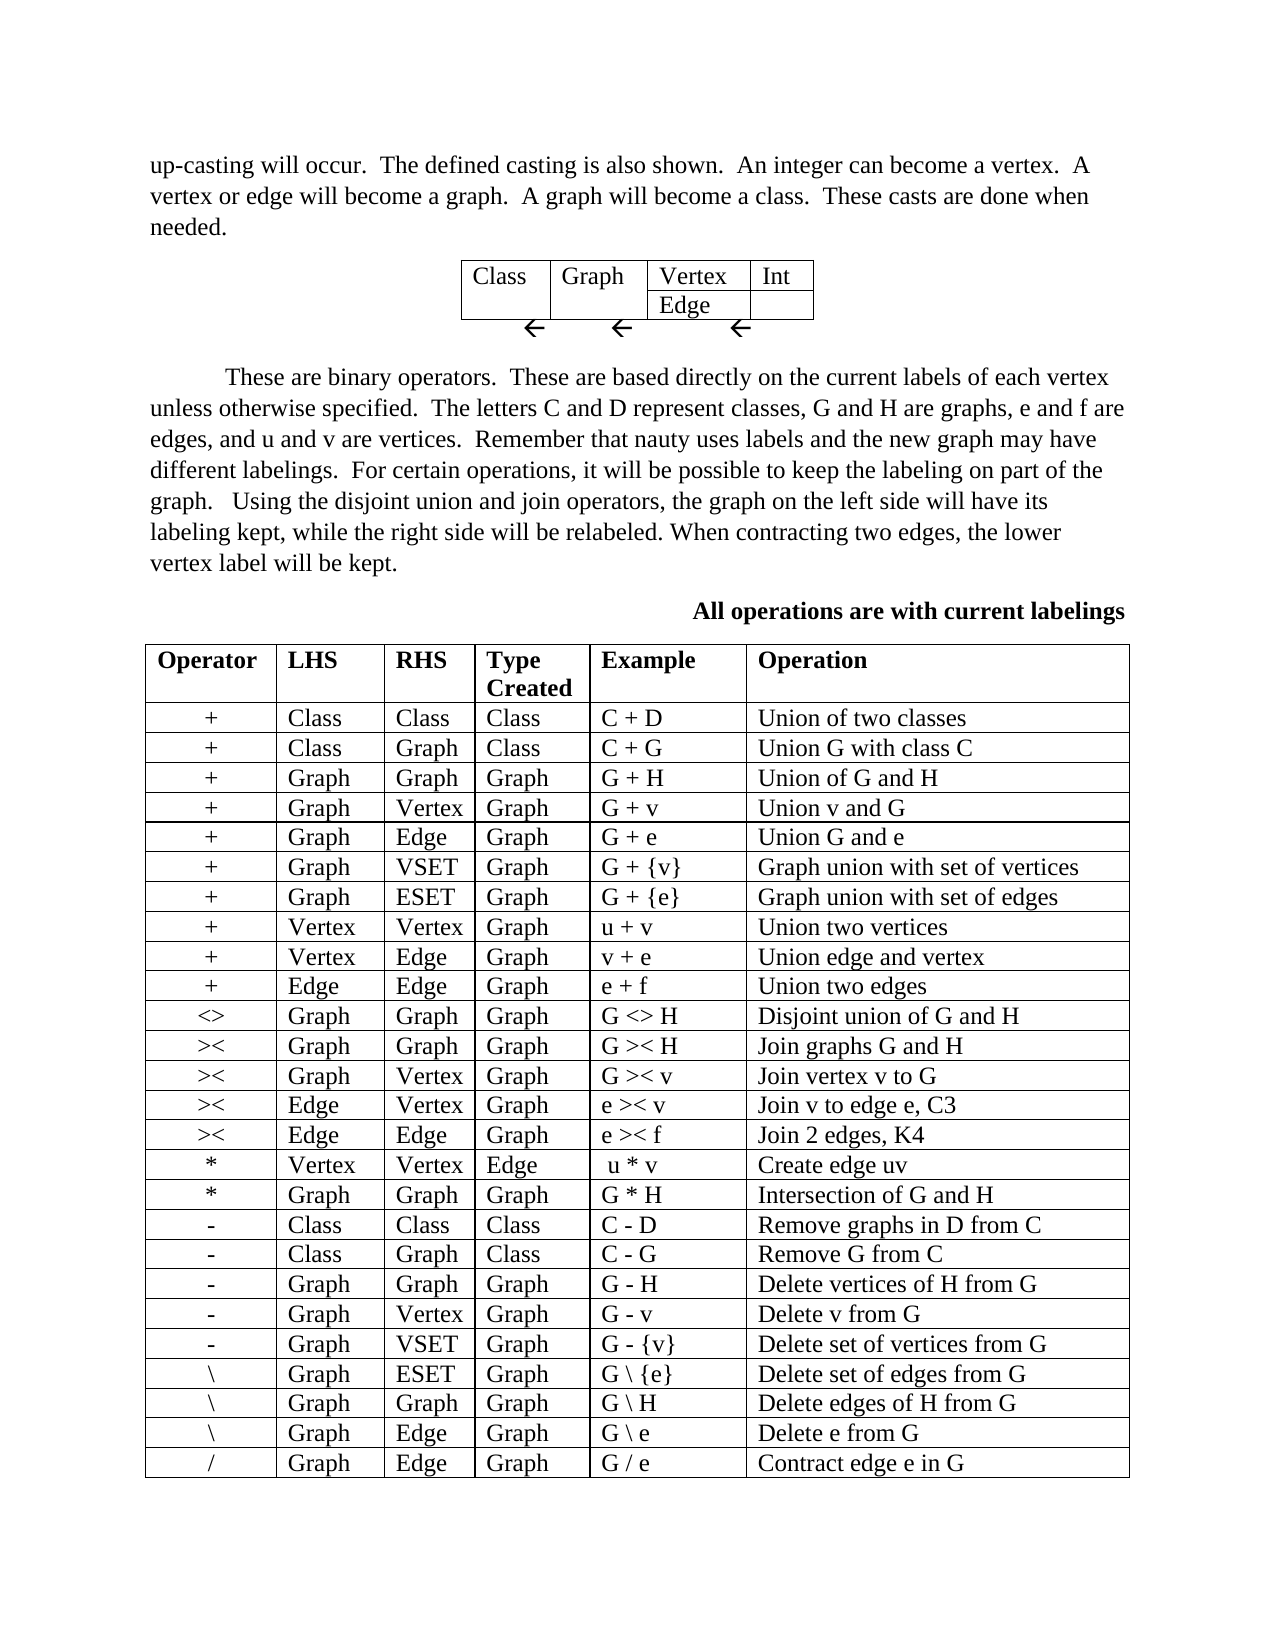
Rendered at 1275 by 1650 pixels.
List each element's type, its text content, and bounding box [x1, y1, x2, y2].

table_header Operator [146, 645, 276, 702]
table_cell Graph [476, 1180, 589, 1209]
table_cell + [146, 971, 276, 1000]
table_cell Delete set of vertices from G [747, 1329, 1129, 1358]
table_cell ESET [385, 882, 474, 911]
table_cell Delete vertices of H from G [747, 1269, 1129, 1298]
table_cell [751, 291, 813, 319]
table_cell Class [476, 1210, 589, 1238]
table_cell Intersection of G and H [747, 1180, 1129, 1209]
table_cell G + e [591, 823, 746, 851]
table_cell - [146, 1329, 276, 1358]
table_cell Graph [385, 1389, 474, 1417]
table_cell Graph [476, 852, 589, 881]
table_cell Graph [385, 1031, 474, 1060]
table_cell Delete set of edges from G [747, 1359, 1129, 1387]
table_cell Edge [385, 942, 474, 970]
table_cell Graph [476, 1448, 589, 1477]
table_cell u + v [591, 912, 746, 941]
table_cell Graph union with set of vertices [747, 852, 1129, 881]
table_cell Vertex [385, 912, 474, 941]
table_cell Disjoint union of G and H [747, 1001, 1129, 1030]
table_cell Graph [476, 882, 589, 911]
table_cell Vertex [277, 1150, 384, 1179]
table_cell * [146, 1150, 276, 1179]
table_cell Edge [385, 971, 474, 1000]
table_cell e >< f [591, 1120, 746, 1149]
text All operations are with current labelings [150, 596, 1125, 625]
table_cell Union v and G [747, 793, 1129, 821]
text These are binary operators. These are based directly on the current labels of each vertex unless otherwise specified. The letters C and D represent classes, G and H are graphs, e and f are edges, and u and v are vertices. Remember that nauty uses labels and the new graph may have different labelings. For certain operations, it will be possible to keep the labeling on part of the graph. Using the disjoint union and join operators, the graph on the left side will have its labeling kept, while the right side will be relabeled. When contracting two edges, the lower vertex label will be kept. [150, 362, 1125, 577]
table_cell Graph [476, 763, 589, 792]
table_cell Graph [277, 1001, 384, 1030]
table_cell G + {v} [591, 852, 746, 881]
table_cell Graph [476, 1061, 589, 1089]
table_cell Graph [476, 1418, 589, 1447]
table_cell G / e [591, 1448, 746, 1477]
table_cell - [146, 1299, 276, 1328]
table_cell Graph [476, 942, 589, 970]
table_cell Graph [277, 1180, 384, 1209]
table_cell Edge [385, 1448, 474, 1477]
table_cell + [146, 852, 276, 881]
table_cell Graph [476, 1329, 589, 1358]
table_cell Graph [385, 1180, 474, 1209]
table_header Type Created [476, 645, 589, 702]
table_cell Graph [476, 912, 589, 941]
table_cell Join vertex v to G [747, 1061, 1129, 1089]
table_cell Edge [648, 291, 750, 319]
table_cell Graph [385, 1001, 474, 1030]
table_cell e + f [591, 971, 746, 1000]
table_cell v + e [591, 942, 746, 970]
table_cell Graph [476, 823, 589, 851]
table_cell + [146, 703, 276, 732]
table_cell e >< v [591, 1091, 746, 1119]
table_cell G - v [591, 1299, 746, 1328]
table_cell C - G [591, 1240, 746, 1268]
table_cell Edge [385, 1418, 474, 1447]
table_cell \ [146, 1389, 276, 1417]
table_cell VSET [385, 852, 474, 881]
table_cell Graph [385, 763, 474, 792]
table_cell VSET [385, 1329, 474, 1358]
table_cell - [146, 1269, 276, 1298]
table_cell Class [385, 1210, 474, 1238]
table_cell Graph [277, 882, 384, 911]
table_cell G \ H [591, 1389, 746, 1417]
table_cell + [146, 912, 276, 941]
table_cell Union edge and vertex [747, 942, 1129, 970]
table_header LHS [277, 645, 384, 702]
table_cell Graph [476, 1269, 589, 1298]
table_cell Graph [476, 1031, 589, 1060]
table_cell Graph [277, 1448, 384, 1477]
table_cell G - {v} [591, 1329, 746, 1358]
table_cell - [146, 1210, 276, 1238]
table_cell Edge [277, 971, 384, 1000]
table_cell G + v [591, 793, 746, 821]
table_cell - [146, 1240, 276, 1268]
table_cell Graph union with set of edges [747, 882, 1129, 911]
table_cell >< [146, 1061, 276, 1089]
table_cell * [146, 1180, 276, 1209]
table_cell Union G with class C [747, 733, 1129, 762]
table_cell + [146, 793, 276, 821]
table_cell Vertex [277, 942, 384, 970]
table_cell Graph [277, 1329, 384, 1358]
table_cell Vertex [385, 1091, 474, 1119]
table_cell Edge [385, 823, 474, 851]
table_cell Graph [476, 1359, 589, 1387]
table_cell Graph [277, 1269, 384, 1298]
table_cell Create edge uv [747, 1150, 1129, 1179]
table_cell >< [146, 1031, 276, 1060]
table_cell ESET [385, 1359, 474, 1387]
table_cell C - D [591, 1210, 746, 1238]
table_cell Vertex [385, 793, 474, 821]
table_cell Remove graphs in D from C [747, 1210, 1129, 1238]
table_cell Class [277, 733, 384, 762]
table_cell + [146, 763, 276, 792]
table_cell Graph [277, 1299, 384, 1328]
table_cell Graph [385, 733, 474, 762]
table_header Operation [747, 645, 1129, 702]
table_cell Graph [476, 1001, 589, 1030]
table_cell Graph [277, 1061, 384, 1089]
table_cell + [146, 942, 276, 970]
table_cell G >< v [591, 1061, 746, 1089]
table_cell <> [146, 1001, 276, 1030]
table_cell Vertex [277, 912, 384, 941]
table_cell Vertex [385, 1150, 474, 1179]
table_cell Union of G and H [747, 763, 1129, 792]
table_cell Graph [476, 1299, 589, 1328]
table_cell Graph [476, 1091, 589, 1119]
table_cell Graph [277, 763, 384, 792]
table_cell Graph [476, 1389, 589, 1417]
table_cell u * v [591, 1150, 746, 1179]
table_cell \ [146, 1418, 276, 1447]
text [150, 150, 1125, 241]
table_cell Edge [277, 1120, 384, 1149]
table_cell >< [146, 1091, 276, 1119]
table_cell Class [277, 1210, 384, 1238]
table_header RHS [385, 645, 474, 702]
table_cell \ [146, 1359, 276, 1387]
table_cell Delete e from G [747, 1418, 1129, 1447]
table_cell Edge [385, 1120, 474, 1149]
table_header Class [462, 261, 550, 319]
table_cell Contract edge e in G [747, 1448, 1129, 1477]
table_cell >< [146, 1120, 276, 1149]
table_cell + [146, 733, 276, 762]
table_cell Vertex [385, 1061, 474, 1089]
table_cell Join graphs G and H [747, 1031, 1129, 1060]
table_cell G \ e [591, 1418, 746, 1447]
table_header Int [751, 261, 813, 289]
table_cell Union two vertices [747, 912, 1129, 941]
table_cell Join 2 edges, K4 [747, 1120, 1129, 1149]
table_cell Graph [277, 1418, 384, 1447]
table_cell Edge [476, 1150, 589, 1179]
table_header Vertex [648, 261, 750, 289]
table_cell Graph [277, 1389, 384, 1417]
table_cell Class [476, 733, 589, 762]
table_cell Join v to edge e, C3 [747, 1091, 1129, 1119]
table_cell Graph [277, 823, 384, 851]
table_cell Graph [277, 793, 384, 821]
table_header Example [591, 645, 746, 702]
table_cell G >< H [591, 1031, 746, 1060]
table_cell Union of two classes [747, 703, 1129, 732]
table_cell Graph [277, 1031, 384, 1060]
table_cell Delete edges of H from G [747, 1389, 1129, 1417]
table_cell Graph [476, 971, 589, 1000]
table_cell Graph [277, 1359, 384, 1387]
table_cell Remove G from C [747, 1240, 1129, 1268]
table_cell C + D [591, 703, 746, 732]
table_cell Graph [385, 1240, 474, 1268]
table_cell Graph [476, 1120, 589, 1149]
table_cell Class [476, 703, 589, 732]
table_cell G \ {e} [591, 1359, 746, 1387]
table_cell + [146, 882, 276, 911]
table_cell G * H [591, 1180, 746, 1209]
table_cell Class [385, 703, 474, 732]
table_cell Class [277, 703, 384, 732]
table_cell G <> H [591, 1001, 746, 1030]
table_cell Class [277, 1240, 384, 1268]
table_cell Graph [277, 852, 384, 881]
table_cell G + H [591, 763, 746, 792]
table_cell Graph [385, 1269, 474, 1298]
table_cell Class [476, 1240, 589, 1268]
table_header Graph [551, 261, 647, 319]
table_cell G + {e} [591, 882, 746, 911]
table_cell G - H [591, 1269, 746, 1298]
table_cell Edge [277, 1091, 384, 1119]
table_cell Union two edges [747, 971, 1129, 1000]
table_cell Delete v from G [747, 1299, 1129, 1328]
table_cell Graph [476, 793, 589, 821]
table_cell C + G [591, 733, 746, 762]
table_cell + [146, 823, 276, 851]
table_cell Union G and e [747, 823, 1129, 851]
table_cell Vertex [385, 1299, 474, 1328]
table_cell / [146, 1448, 276, 1477]
